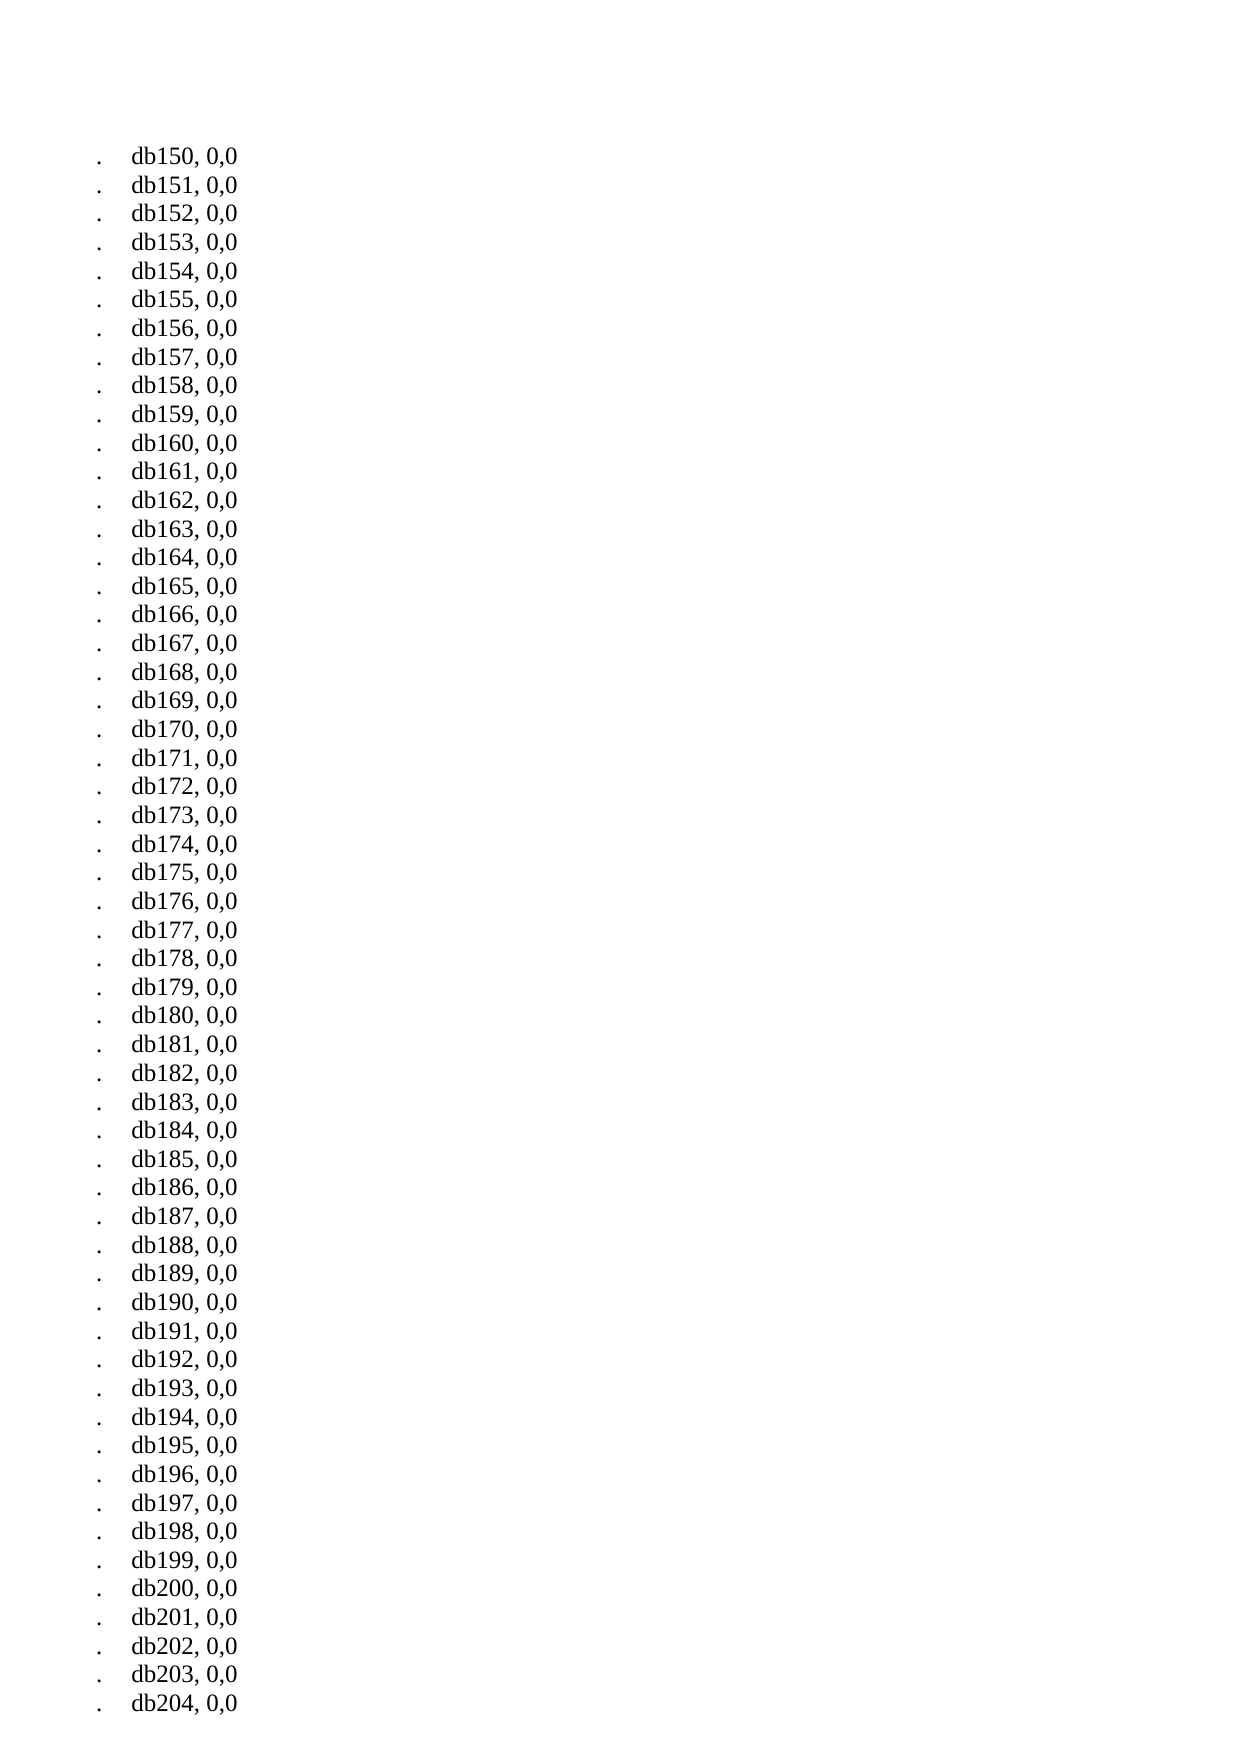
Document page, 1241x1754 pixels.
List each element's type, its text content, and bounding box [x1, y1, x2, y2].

text . db156, 0,0 [96, 313, 1236, 342]
text . db186, 0,0 [96, 1173, 1236, 1202]
text . db167, 0,0 [96, 629, 1236, 657]
text . db199, 0,0 [96, 1545, 1236, 1574]
text . db196, 0,0 [96, 1459, 1236, 1488]
text . db195, 0,0 [96, 1431, 1236, 1459]
text . db159, 0,0 [96, 399, 1236, 428]
text . db165, 0,0 [96, 571, 1236, 600]
text . db192, 0,0 [96, 1345, 1236, 1373]
text . db178, 0,0 [96, 944, 1236, 972]
text . db155, 0,0 [96, 285, 1236, 313]
text . db203, 0,0 [96, 1660, 1236, 1688]
text . db188, 0,0 [96, 1230, 1236, 1259]
text . db175, 0,0 [96, 858, 1236, 886]
text . db152, 0,0 [96, 199, 1236, 228]
text . db179, 0,0 [96, 972, 1236, 1001]
text . db191, 0,0 [96, 1316, 1236, 1345]
text . db169, 0,0 [96, 686, 1236, 714]
text . db201, 0,0 [96, 1603, 1236, 1631]
text . db176, 0,0 [96, 886, 1236, 915]
text . db198, 0,0 [96, 1517, 1236, 1545]
text . db187, 0,0 [96, 1202, 1236, 1230]
text . db194, 0,0 [96, 1402, 1236, 1431]
text . db189, 0,0 [96, 1259, 1236, 1287]
text . db184, 0,0 [96, 1116, 1236, 1144]
text . db172, 0,0 [96, 772, 1236, 801]
text . db174, 0,0 [96, 829, 1236, 858]
text . db197, 0,0 [96, 1488, 1236, 1517]
text . db157, 0,0 [96, 342, 1236, 371]
text . db158, 0,0 [96, 371, 1236, 399]
text . db151, 0,0 [96, 170, 1236, 199]
text . db162, 0,0 [96, 485, 1236, 514]
text . db173, 0,0 [96, 801, 1236, 829]
text . db161, 0,0 [96, 457, 1236, 485]
text . db190, 0,0 [96, 1287, 1236, 1316]
text . db168, 0,0 [96, 657, 1236, 686]
text . db200, 0,0 [96, 1574, 1236, 1603]
text . db164, 0,0 [96, 543, 1236, 571]
text . db163, 0,0 [96, 514, 1236, 543]
text . db204, 0,0 [96, 1688, 1236, 1717]
text . db171, 0,0 [96, 743, 1236, 772]
text . db193, 0,0 [96, 1373, 1236, 1402]
text . db180, 0,0 [96, 1001, 1236, 1030]
text . db154, 0,0 [96, 256, 1236, 285]
text . db153, 0,0 [96, 228, 1236, 256]
text . db177, 0,0 [96, 915, 1236, 944]
text . db182, 0,0 [96, 1058, 1236, 1087]
text . db183, 0,0 [96, 1087, 1236, 1116]
text . db160, 0,0 [96, 428, 1236, 457]
text . db185, 0,0 [96, 1144, 1236, 1173]
text . db202, 0,0 [96, 1631, 1236, 1660]
text . db150, 0,0 [96, 142, 1236, 170]
text . db170, 0,0 [96, 714, 1236, 743]
text . db181, 0,0 [96, 1030, 1236, 1058]
text . db166, 0,0 [96, 600, 1236, 629]
